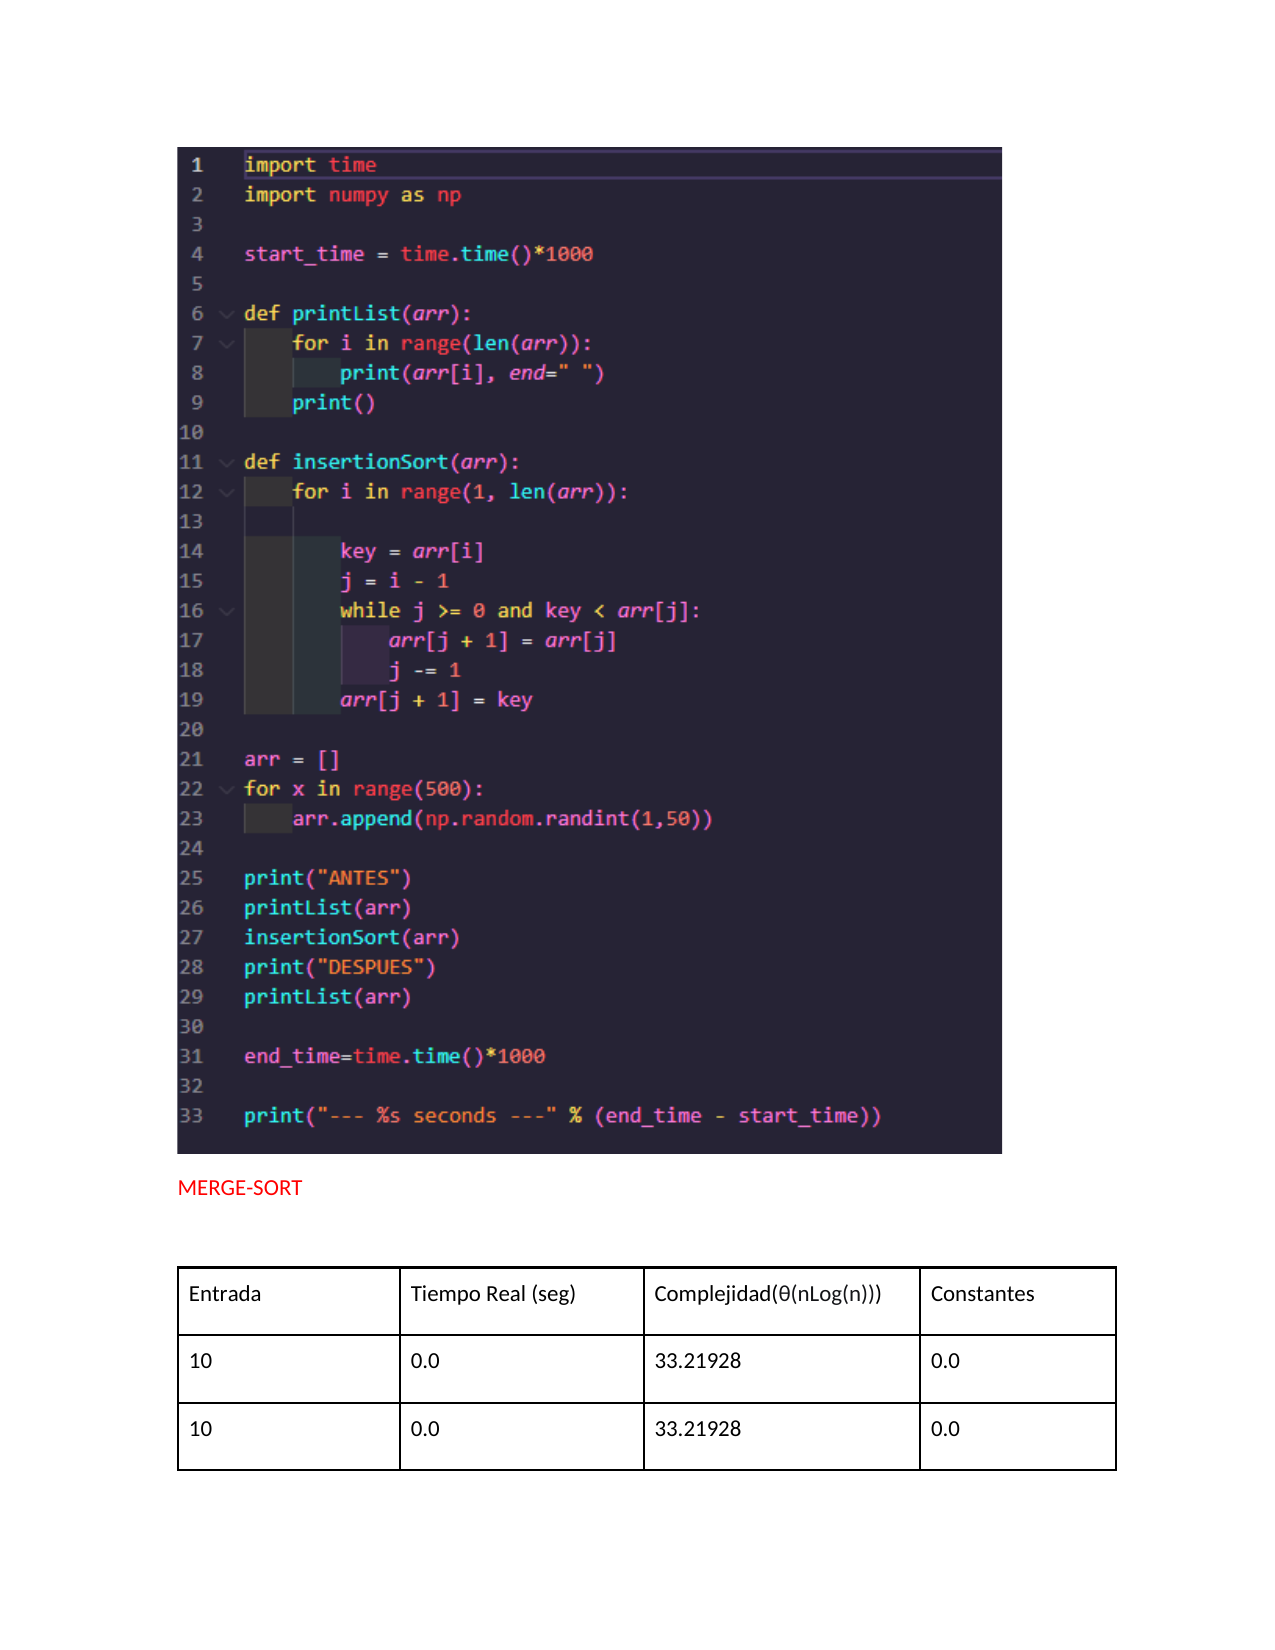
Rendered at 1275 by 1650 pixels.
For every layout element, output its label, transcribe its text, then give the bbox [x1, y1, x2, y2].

text MERGE-SORT [177, 1173, 1098, 1201]
table_cell 0.0 [401, 1336, 643, 1402]
table_header Entrada [179, 1269, 399, 1334]
table_header Constantes [921, 1269, 1115, 1334]
table_cell 10 [179, 1336, 399, 1402]
picture [177, 147, 1003, 1154]
table_cell 0.0 [401, 1404, 643, 1469]
table_cell 33.21928 [645, 1336, 919, 1402]
table_header Complejidad(θ(nLog(n))) [645, 1269, 919, 1334]
table_cell 33.21928 [645, 1404, 919, 1469]
table_cell 0.0 [921, 1404, 1115, 1469]
table_cell 10 [179, 1404, 399, 1469]
table_cell 0.0 [921, 1336, 1115, 1402]
table_header Tiempo Real (seg) [401, 1269, 643, 1334]
